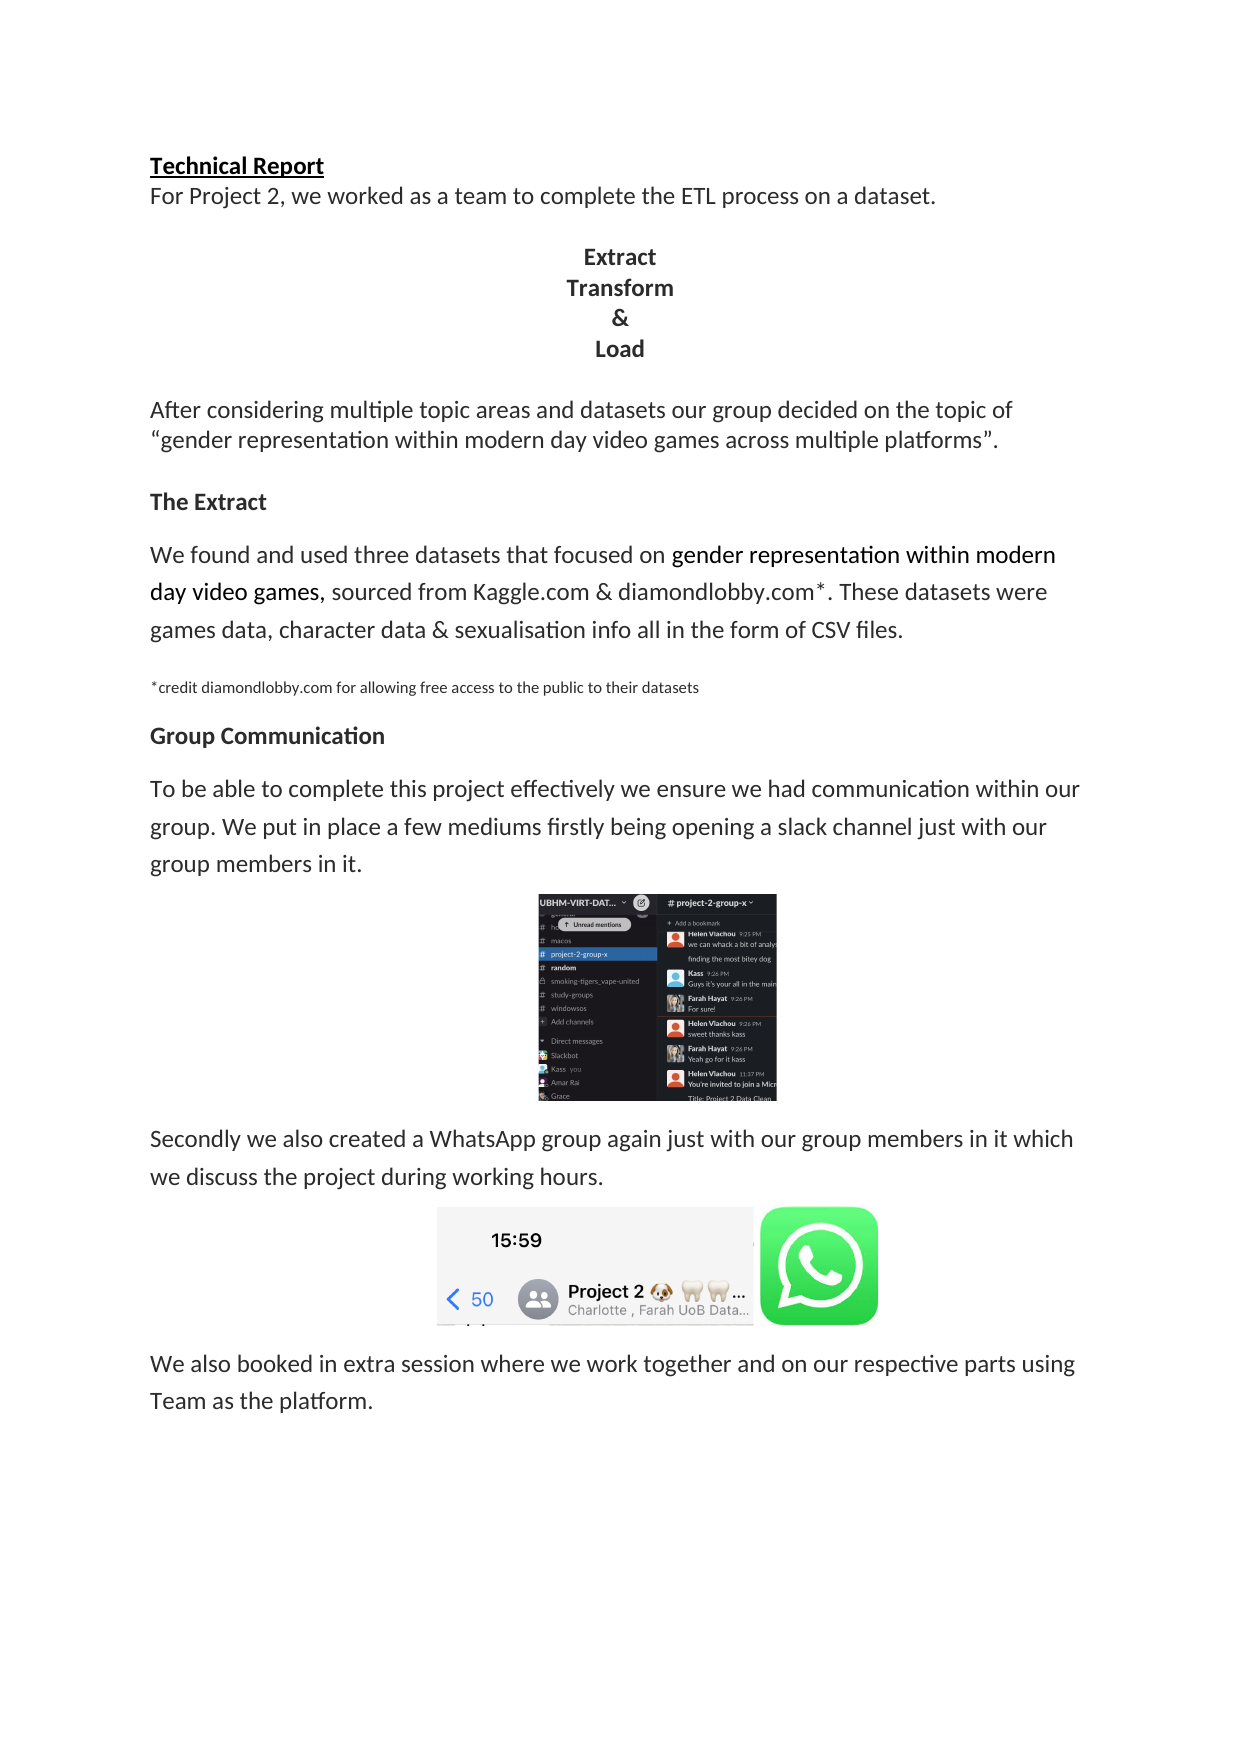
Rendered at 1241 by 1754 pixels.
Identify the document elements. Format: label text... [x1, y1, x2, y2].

text Group Communication [150, 713, 1090, 751]
text For Project 2, we worked as a team to complete the ETL process on a dataset. [150, 181, 1090, 211]
text *credit diamondlobby.com for allowing free access to the public to their datasets [150, 660, 1090, 697]
text Transform [150, 272, 1090, 303]
picture [759, 1206, 879, 1326]
text After considering multiple topic areas and datasets our group decided on the topic of “gender representation within modern day video games across multiple platforms”. [150, 394, 1090, 455]
text We found and used three datasets that focused on gender representation within modern day video games, sourced from Kaggle.com & diamondlobby.com*. These datasets were games data, character data & sexualisation info all in the form of CSV files. [150, 532, 1090, 644]
text Secondly we also created a WhatsApp group again just with our group members in it which we discuss the project during working hours. [150, 1116, 1090, 1191]
picture [437, 1207, 754, 1326]
picture [538, 894, 777, 1101]
text Technical Report [150, 150, 1090, 181]
text Extract [150, 242, 1090, 272]
text We also booked in extra session where we work together and on our respective parts using Team as the platform. [150, 1341, 1090, 1416]
text The Extract [150, 486, 1090, 516]
text & [150, 303, 1090, 333]
text To be able to complete this project effectively we ensure we had communication within our group. We put in place a few mediums firstly being opening a slack channel just with our group members in it. [150, 766, 1090, 879]
text Load [150, 333, 1090, 364]
